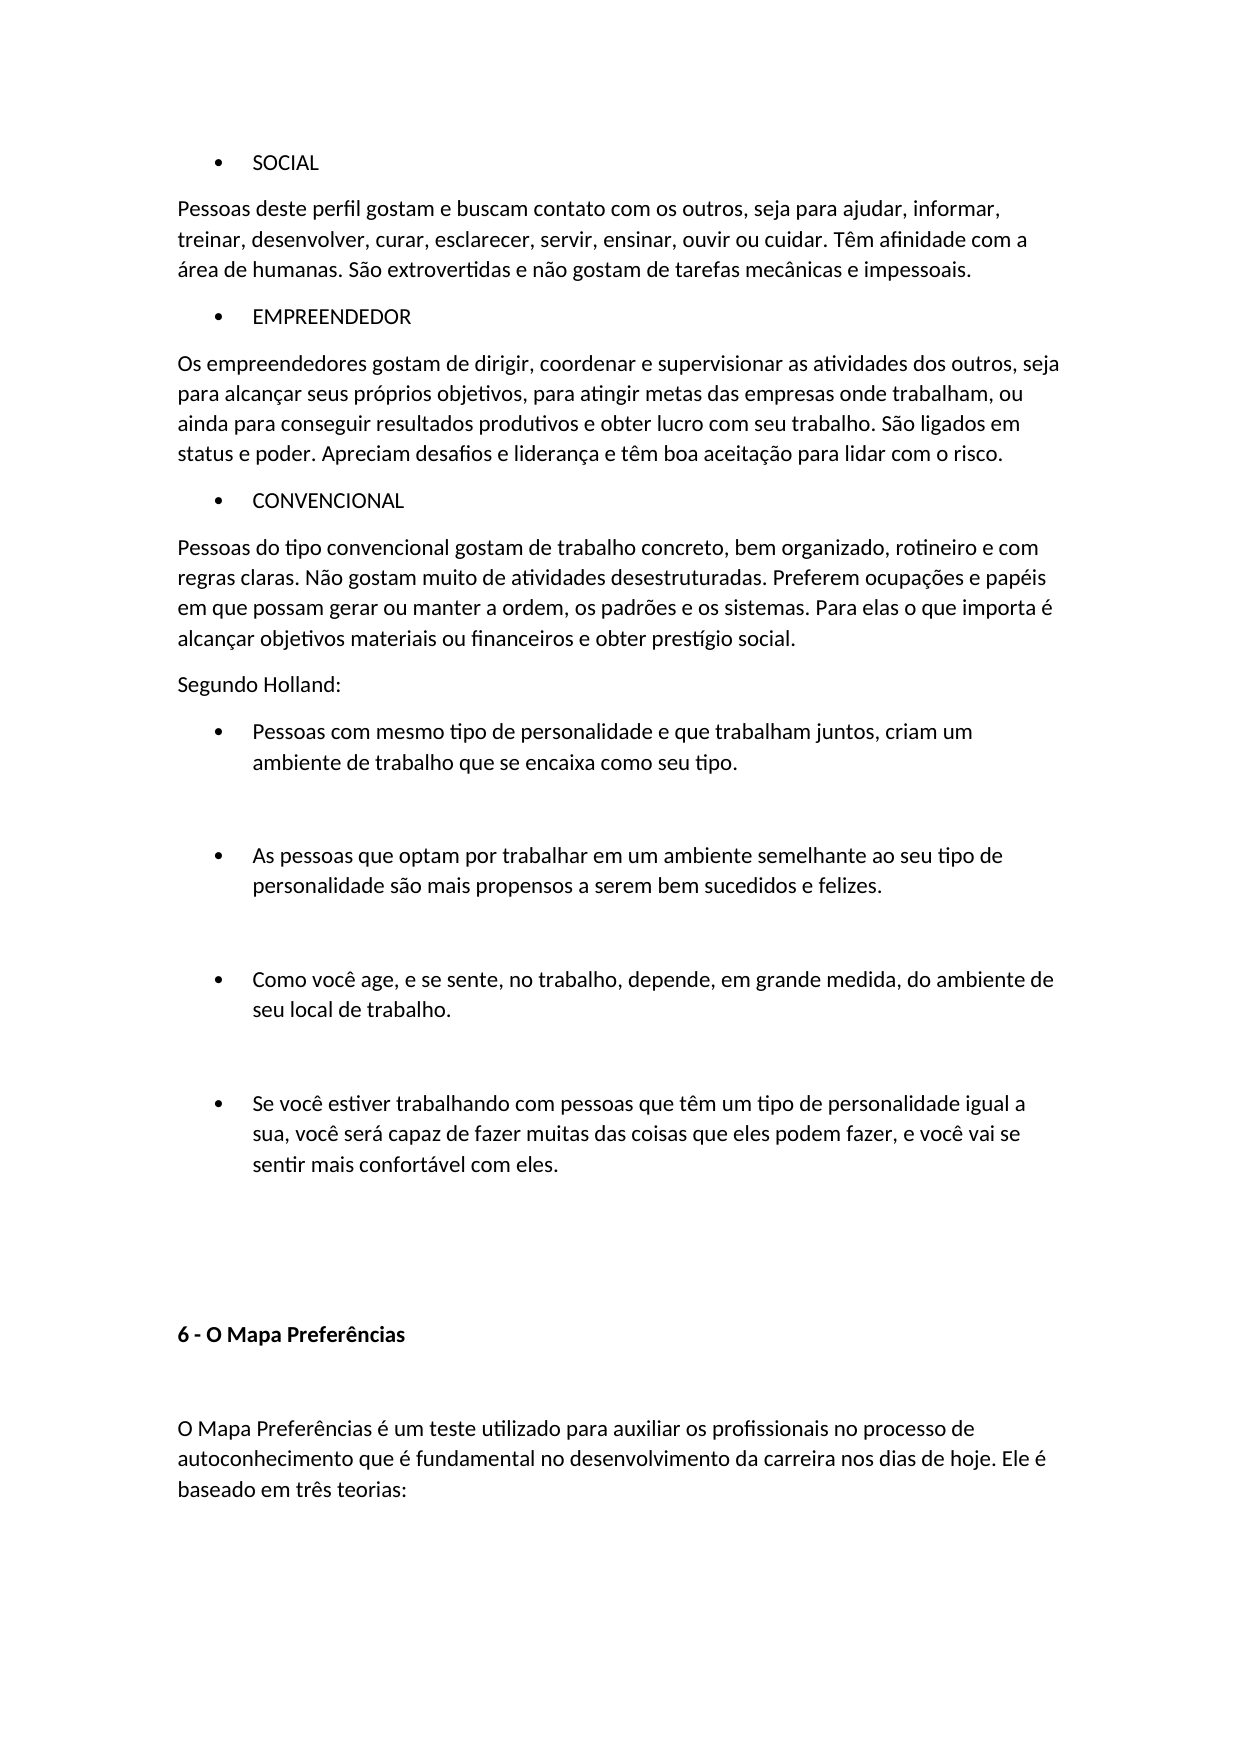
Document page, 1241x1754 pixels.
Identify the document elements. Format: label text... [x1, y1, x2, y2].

list Pessoas com mesmo tipo de personalidade e que trabalham juntos, criam um ambiente de trabalho que se encaixa como seu tipo. [215, 717, 1063, 776]
list Como você age, e se sente, no trabalho, depende, em grande medida, do ambiente de seu local de trabalho. [215, 965, 1063, 1023]
list Se você estiver trabalhando com pessoas que têm um tipo de personalidade igual a sua, você será capaz de fazer muitas das coisas que eles podem fazer, e você vai se sentir mais confortável com eles. [215, 1089, 1063, 1178]
text 6 - O Mapa Preferências [177, 1290, 1063, 1348]
text O Mapa Preferências é um teste utilizado para auxiliar os profissionais no processo de autoconhecimento que é fundamental no desenvolvimento da carreira nos dias de hoje. Ele é baseado em três teorias: [177, 1414, 1063, 1503]
list As pessoas que optam por trabalhar em um ambiente semelhante ao seu tipo de personalidade são mais propensos a serem bem sucedidos e felizes. [215, 841, 1063, 899]
list EMPREENDEDOR [215, 302, 1063, 330]
text Pessoas deste perfil gostam e buscam contato com os outros, seja para ajudar, informar, treinar, desenvolver, curar, esclarecer, servir, ensinar, ouvir ou cuidar. Têm afinidade com a área de humanas. São extrovertidas e não gostam de tarefas mecânicas e impessoais. [177, 194, 1063, 283]
text Os empreendedores gostam de dirigir, coordenar e supervisionar as atividades dos outros, seja para alcançar seus próprios objetivos, para atingir metas das empresas onde trabalham, ou ainda para conseguir resultados produtivos e obter lucro com seu trabalho. São ligados em status e poder. Apreciam desafios e liderança e têm boa aceitação para lidar com o risco. [177, 349, 1063, 467]
text Segundo Holland: [177, 671, 1063, 698]
text Pessoas do tipo convencional gostam de trabalho concreto, bem organizado, rotineiro e com regras claras. Não gostam muito de atividades desestruturadas. Preferem ocupações e papéis em que possam gerar ou manter a ordem, os padrões e os sistemas. Para elas o que importa é alcançar objetivos materiais ou financeiros e obter prestígio social. [177, 533, 1063, 652]
list SOCIAL [215, 148, 1063, 176]
list CONVENCIONAL [215, 486, 1063, 514]
